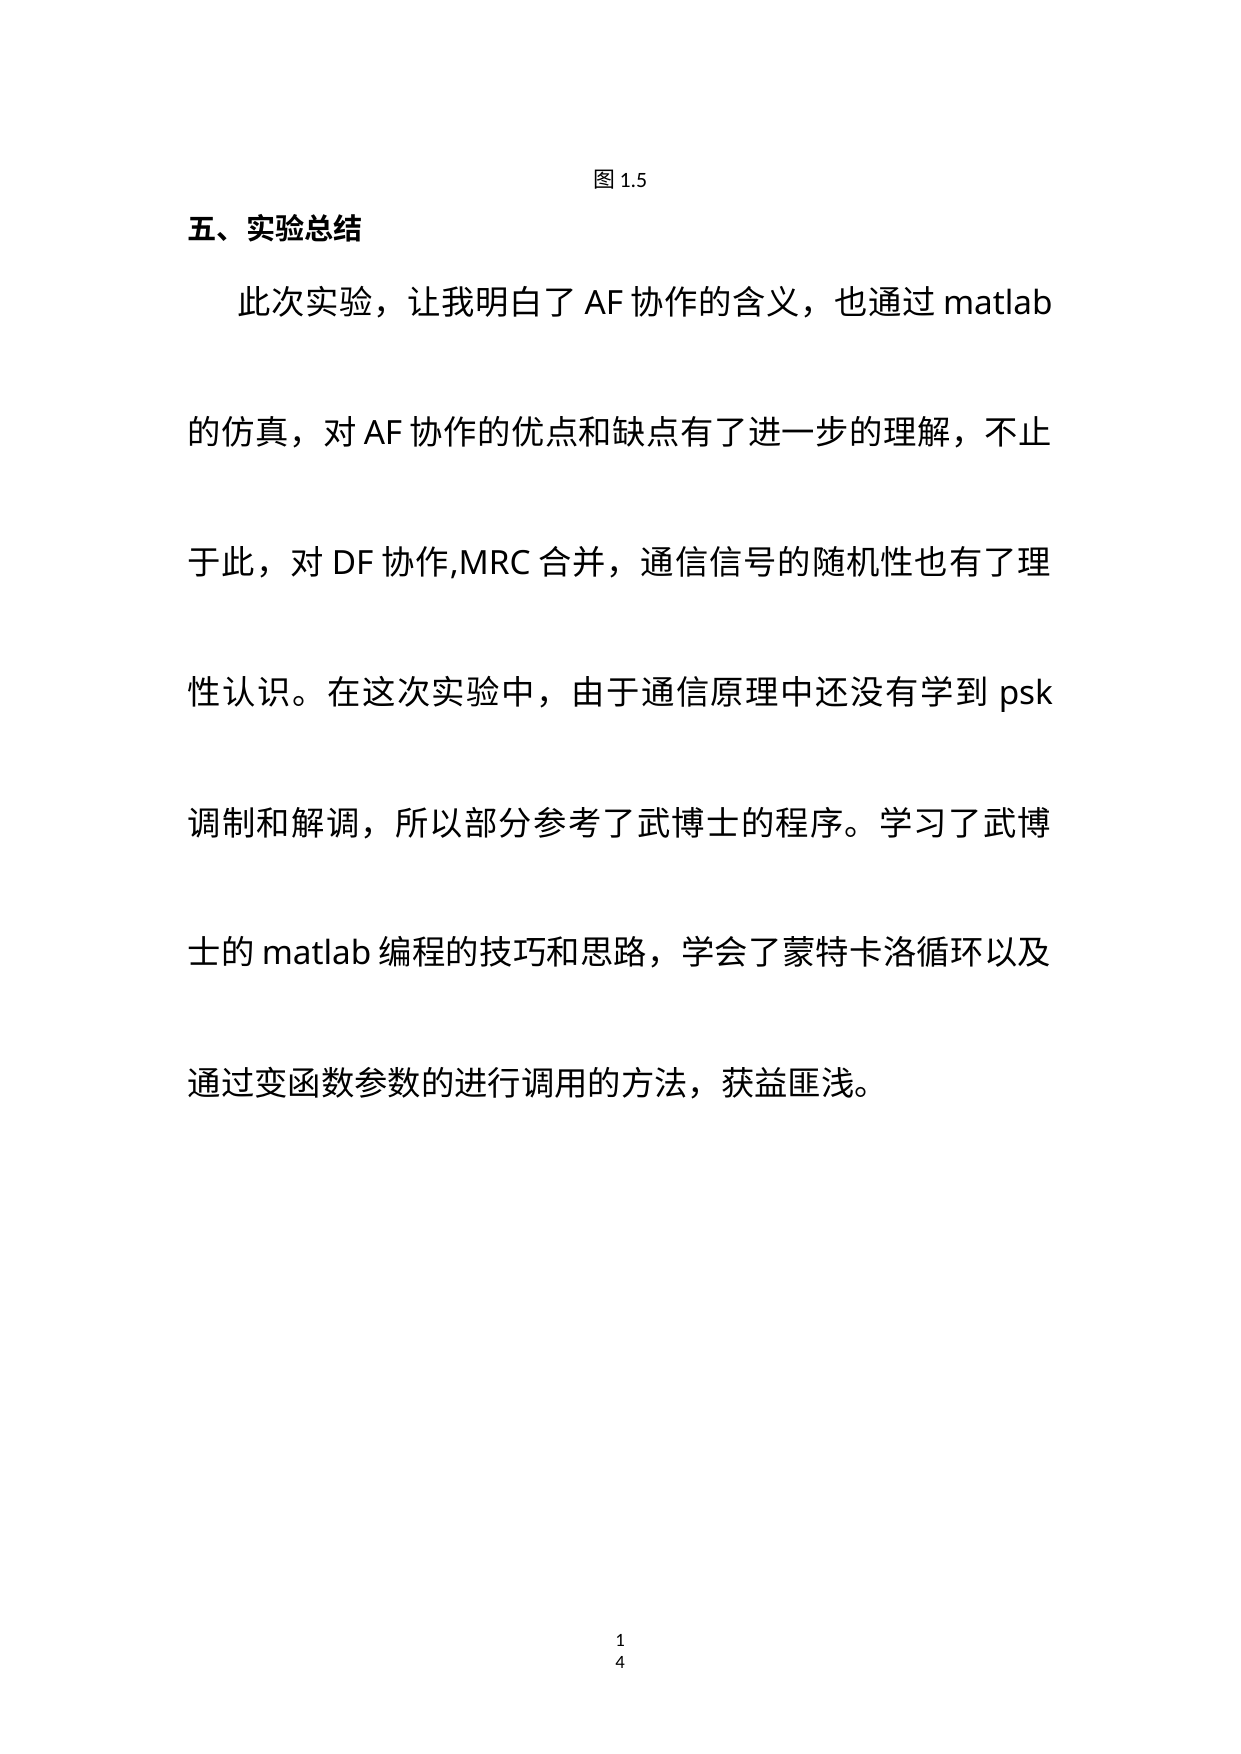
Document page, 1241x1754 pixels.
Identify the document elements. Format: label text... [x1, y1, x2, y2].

subtitle 五、实验总结 [187, 194, 1053, 259]
text 图1.5 [187, 162, 1053, 194]
text 此次实验，让我明白了AF协作的含义，也通过matlab的仿真，对AF协作的优点和缺点有了进一步的理解，不止于此，对DF协作,MRC合并，通信信号的随机性也有了理性认识。在这次实验中，由于通信原理中还没有学到psk调制和解调，所以部分参考了武博士的程序。学习了武博士的matlab编程的技巧和思路，学会了蒙特卡洛循环以及通过变函数参数的进行调用的方法，获益匪浅。 [187, 268, 1053, 1113]
